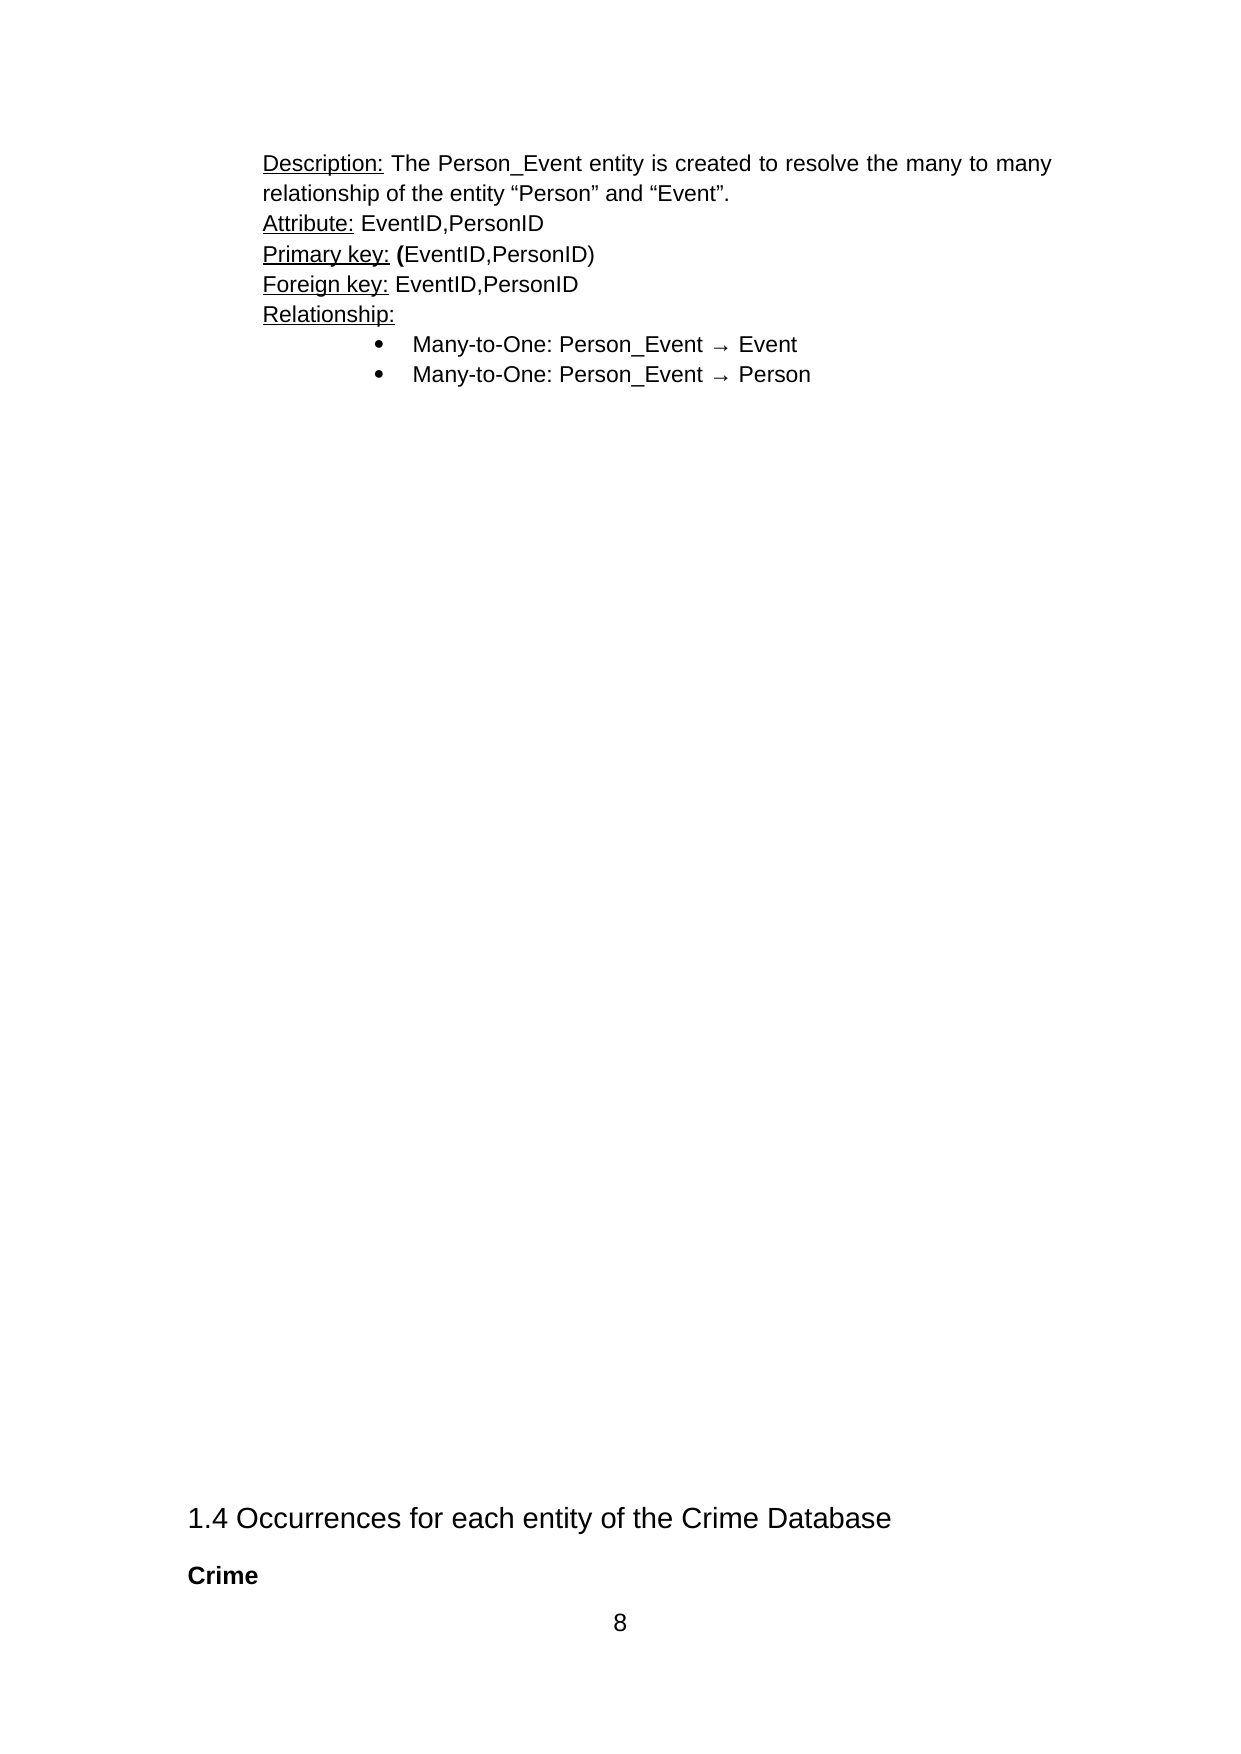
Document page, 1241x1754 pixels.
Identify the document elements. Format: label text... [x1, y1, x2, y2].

list Relationship: [262, 301, 1053, 327]
list Many-to-One: Person_Event → Event [375, 331, 1053, 358]
text 1.4 Occurrences for each entity of the Crime Database [187, 1501, 1053, 1535]
list Attribute: EventID,PersonID [262, 210, 1053, 237]
list Many-to-One: Person_Event → Person [375, 361, 1053, 388]
list Primary key: (EventID,PersonID) [262, 241, 1053, 267]
list Description: The Person_Event entity is created to resolve the many to many relationship of the entity “Person” and “Event”. [262, 150, 1053, 207]
list Foreign key: EventID,PersonID [262, 271, 1053, 297]
text Crime [187, 1557, 1053, 1590]
